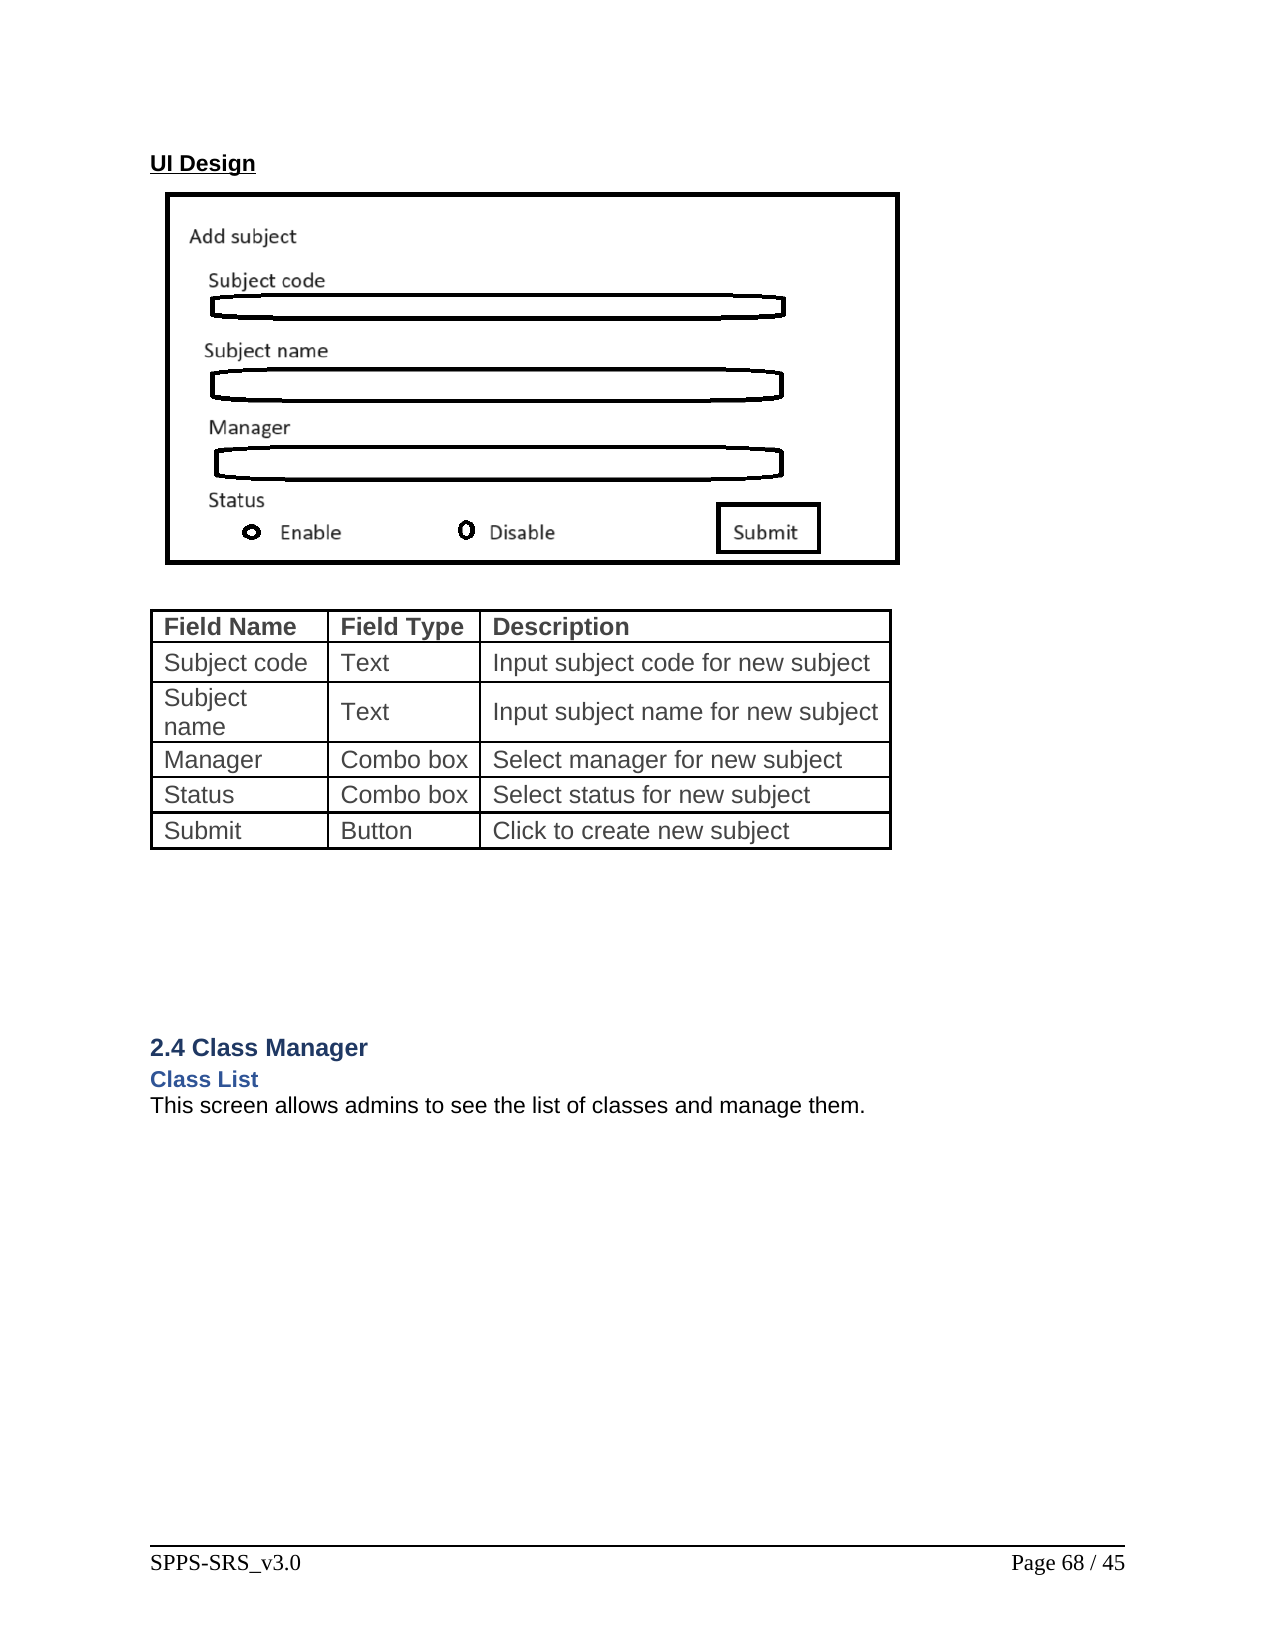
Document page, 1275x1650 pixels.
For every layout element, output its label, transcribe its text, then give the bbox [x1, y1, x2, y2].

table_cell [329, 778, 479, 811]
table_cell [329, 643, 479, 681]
subtitle Class List [150, 1066, 1125, 1092]
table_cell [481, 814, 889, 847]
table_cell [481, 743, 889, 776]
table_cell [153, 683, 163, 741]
picture [150, 176, 924, 583]
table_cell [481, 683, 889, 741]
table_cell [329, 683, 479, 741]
subtitle UI Design [150, 150, 1125, 176]
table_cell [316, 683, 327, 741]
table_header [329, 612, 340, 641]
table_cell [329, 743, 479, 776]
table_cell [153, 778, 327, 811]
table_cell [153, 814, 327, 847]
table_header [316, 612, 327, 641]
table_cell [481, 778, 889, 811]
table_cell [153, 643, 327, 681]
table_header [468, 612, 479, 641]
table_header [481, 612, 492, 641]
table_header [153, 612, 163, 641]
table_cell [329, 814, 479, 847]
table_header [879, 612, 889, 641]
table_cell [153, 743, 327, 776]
text This screen allows admins to see the list of classes and manage them. [150, 1092, 1125, 1119]
subtitle 2.4 Class Manager [150, 1033, 1125, 1062]
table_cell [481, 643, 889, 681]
